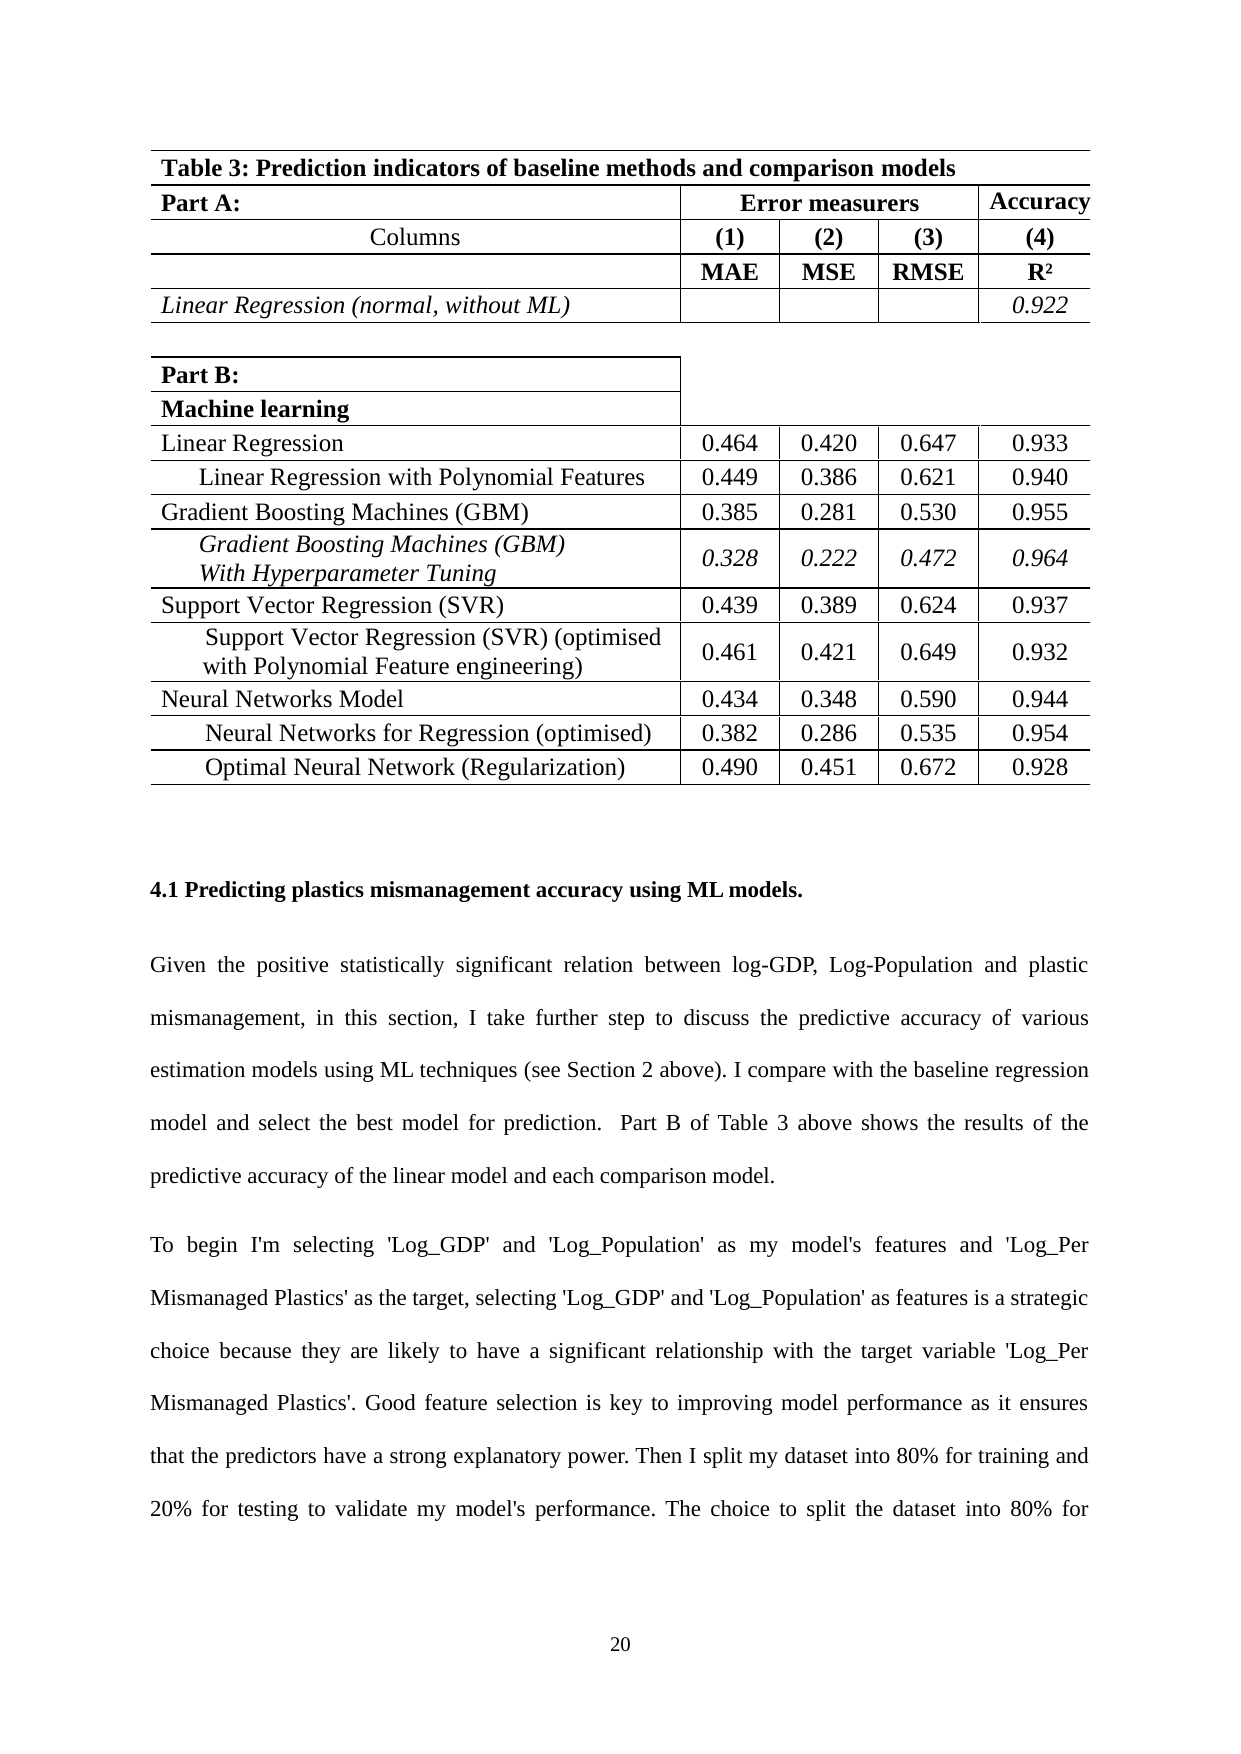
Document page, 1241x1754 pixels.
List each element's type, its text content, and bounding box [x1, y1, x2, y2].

text Given the positive statistically significant relation between log-GDP, Log-Population and plastic mismanagement, in this section, I take further step to discuss the predictive accuracy of various estimation models using ML techniques (see Section 2 above). I compare with the baseline regression model and select the best model for prediction. Part B of Table 3 above shows the results of the predictive accuracy of the linear model and each comparison model. [150, 951, 1090, 1188]
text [150, 1231, 1090, 1521]
subtitle 4.1 Predicting plastics mismanagement accuracy using ML models. [150, 876, 1090, 902]
